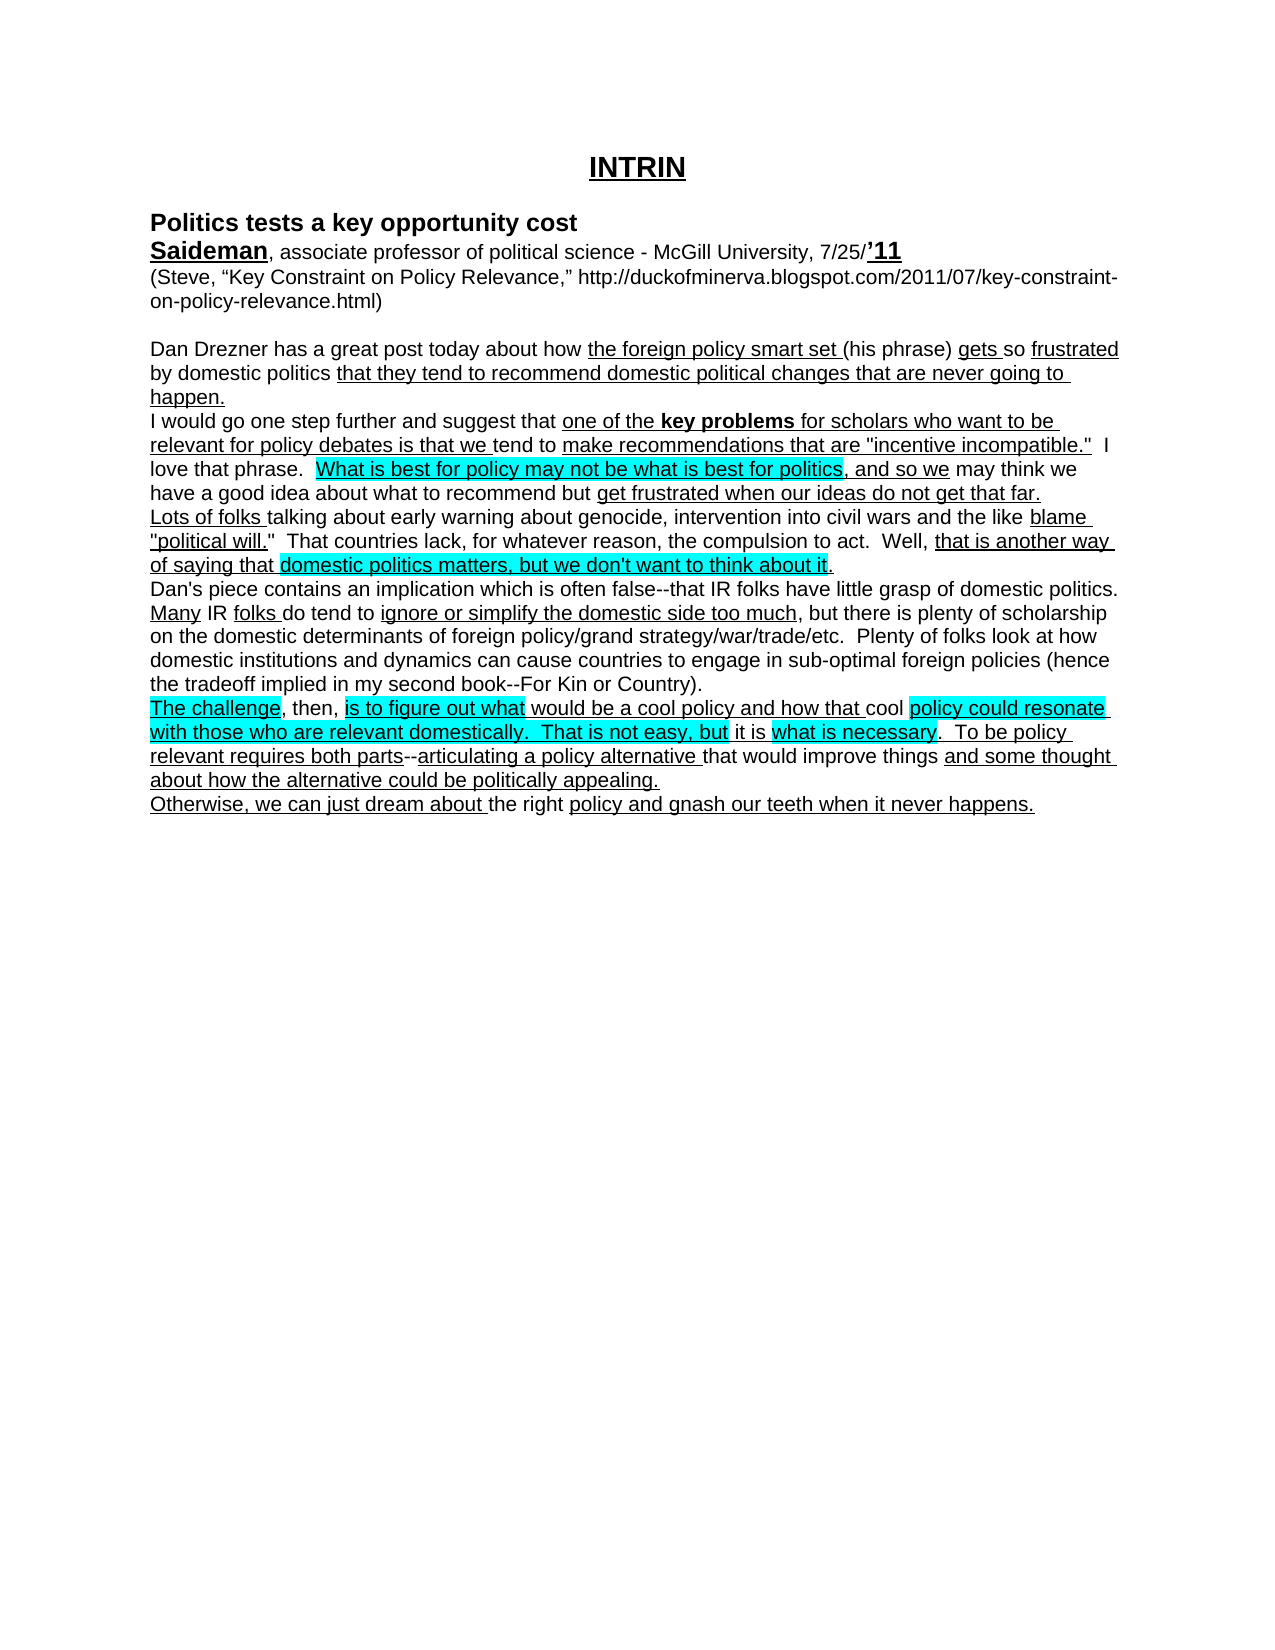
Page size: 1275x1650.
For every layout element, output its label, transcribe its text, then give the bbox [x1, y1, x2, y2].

subtitle intrin [150, 150, 1125, 183]
text I would go one step further and suggest that one of the key problems for scholars who want to be relevant for policy debates is that we tend to make recommendations that are "incentive incompatible." I love that phrase. What is best for policy may not be what is best for politics, and so we may think we have a good idea about what to recommend but get frustrated when our ideas do not get that far. [150, 409, 1125, 504]
text Otherwise, we can just dream about the right policy and gnash our teeth when it never happens. [150, 792, 1125, 816]
text Saideman, associate professor of political science - McGill University, 7/25/’11 [150, 236, 1125, 265]
text (Steve, “Key Constraint on Policy Relevance,” http://duckofminerva.blogspot.com/2011/07/key-constraint-on-policy-relevance.html) [150, 265, 1125, 313]
text Dan's piece contains an implication which is often false--that IR folks have little grasp of domestic politics. Many IR folks do tend to ignore or simplify the domestic side too much, but there is plenty of scholarship on the domestic determinants of foreign policy/grand strategy/war/trade/etc. Plenty of folks look at how domestic institutions and dynamics can cause countries to engage in sub-optimal foreign policies (hence the tradeoff implied in my second book--For Kin or Country). [150, 576, 1125, 696]
text Dan Drezner has a great post today about how the foreign policy smart set (his phrase) gets so frustrated by domestic politics that they tend to recommend domestic political changes that are never going to happen. [150, 337, 1125, 409]
text The challenge, then, is to figure out what would be a cool policy and how that cool policy could resonate with those who are relevant domestically. That is not easy, but it is what is necessary. To be policy relevant requires both parts--articulating a policy alternative that would improve things and some thought about how the alternative could be politically appealing. [150, 696, 1125, 792]
text Lots of folks talking about early warning about genocide, intervention into civil wars and the like blame "political will." That countries lack, for whatever reason, the compulsion to act. Well, that is another way of saying that domestic politics matters, but we don't want to think about it. [150, 504, 1125, 576]
subtitle Politics tests a key opportunity cost [150, 207, 1125, 236]
